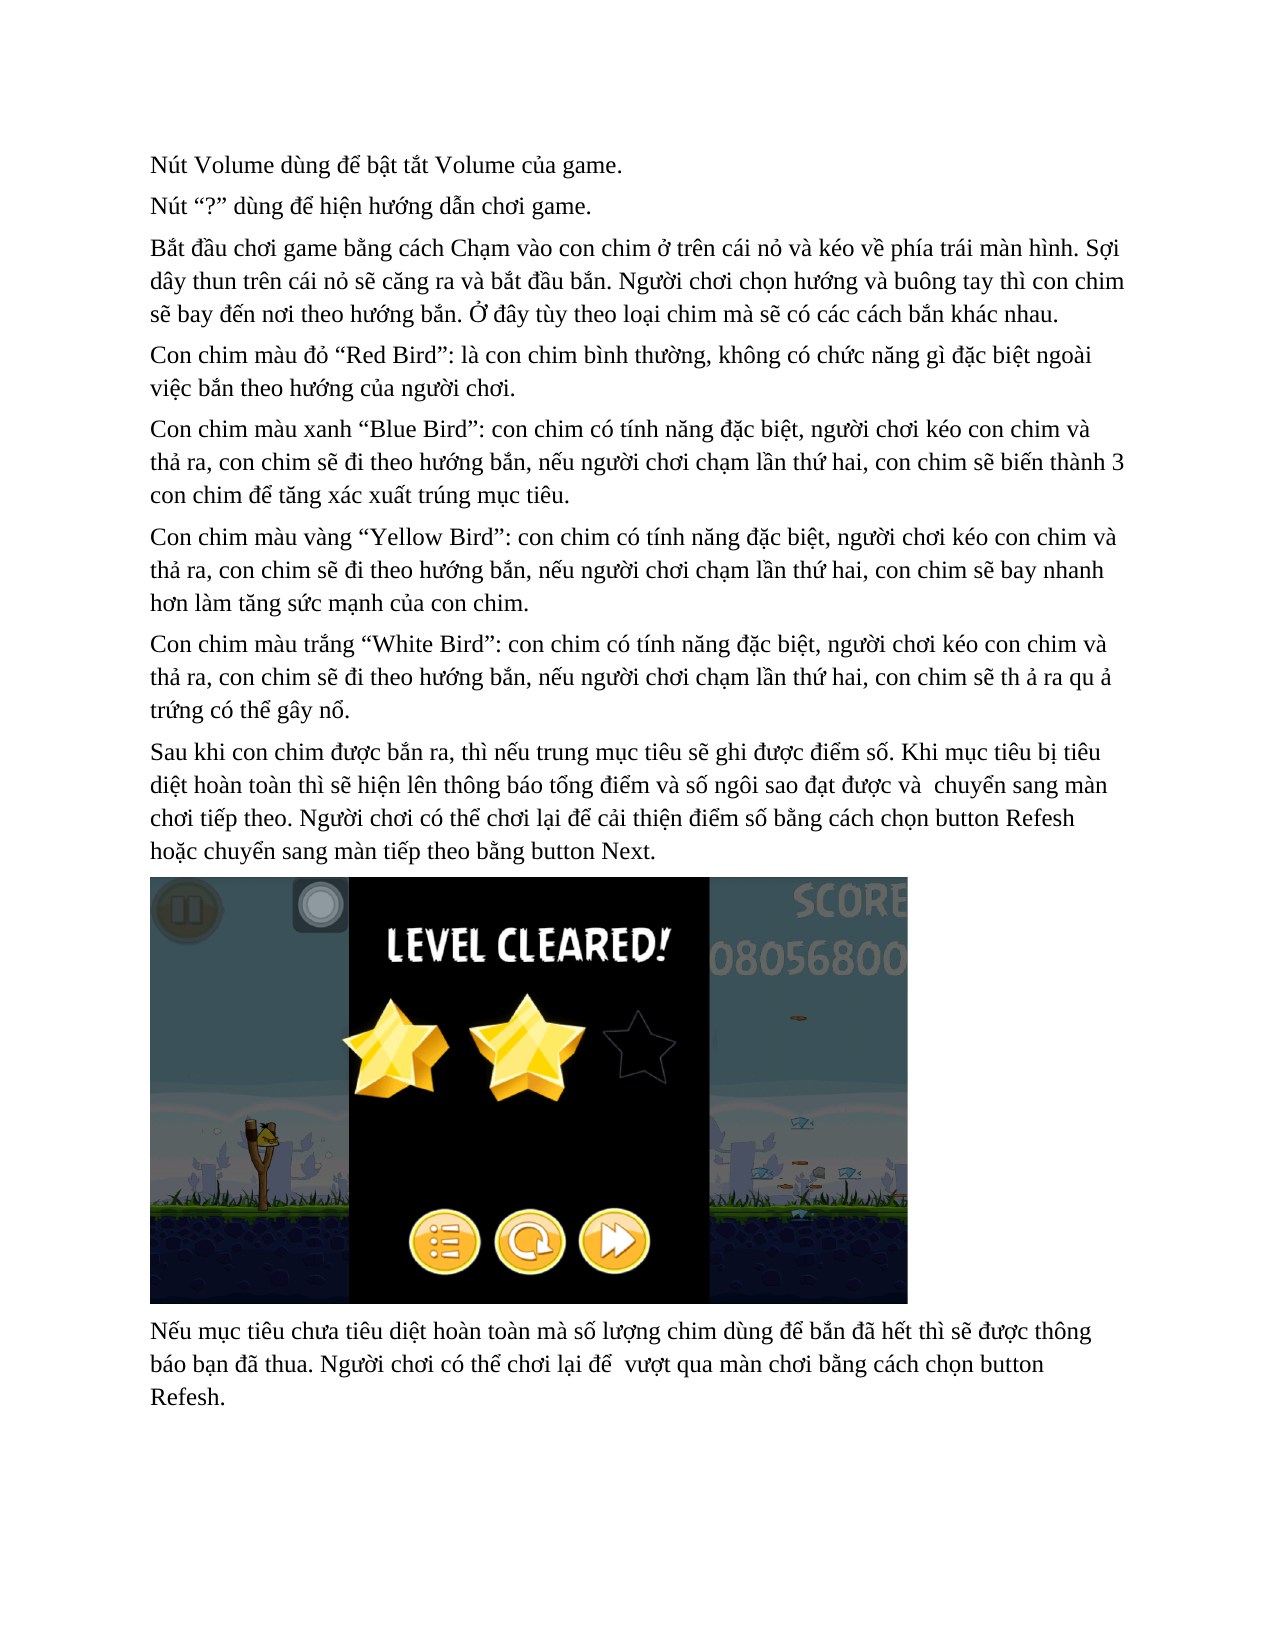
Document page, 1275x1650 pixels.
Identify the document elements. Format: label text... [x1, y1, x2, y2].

text Sau khi con chim được bắn ra, thì nếu trung mục tiêu sẽ ghi được điểm số. Khi mục tiêu bị tiêu diệt hoàn toàn thì sẽ hiện lên thông báo tổng điểm và số ngôi sao đạt được và chuyển sang màn chơi tiếp theo. Người chơi có thể chơi lại để cải thiện điểm số bằng cách chọn button Refesh hoặc chuyển sang màn tiếp theo bằng button Next. [150, 737, 1125, 864]
picture [150, 877, 908, 1304]
text Nút Volume dùng để bật tắt Volume của game. [150, 150, 1125, 179]
text Nút “?” dùng để hiện hướng dẫn chơi game. [150, 191, 1125, 220]
text Nếu mục tiêu chưa tiêu diệt hoàn toàn mà số lượng chim dùng để bắn đã hết thì sẽ được thông báo bạn đã thua. Người chơi có thể chơi lại để vượt qua màn chơi bằng cách chọn button Refesh. [150, 1316, 1125, 1411]
text Con chim màu vàng “Yellow Bird”: con chim có tính năng đặc biệt, người chơi kéo con chim và thả ra, con chim sẽ đi theo hướng bắn, nếu người chơi chạm lần thứ hai, con chim sẽ bay nhanh hơn làm tăng sức mạnh của con chim. [150, 522, 1125, 617]
text Bắt đầu chơi game bằng cách Chạm vào con chim ở trên cái nỏ và kéo về phía trái màn hình. Sợi dây thun trên cái nỏ sẽ căng ra và bắt đầu bắn. Người chơi chọn hướng và buông tay thì con chim sẽ bay đến nơi theo hướng bắn. Ở đây tùy theo loại chim mà sẽ có các cách bắn khác nhau. [150, 233, 1125, 327]
text Con chim màu trắng “White Bird”: con chim có tính năng đặc biệt, người chơi kéo con chim và thả ra, con chim sẽ đi theo hướng bắn, nếu người chơi chạm lần thứ hai, con chim sẽ th ả ra qu ả trứng có thể gây nổ. [150, 629, 1125, 724]
text Con chim màu xanh “Blue Bird”: con chim có tính năng đặc biệt, người chơi kéo con chim và thả ra, con chim sẽ đi theo hướng bắn, nếu người chơi chạm lần thứ hai, con chim sẽ biến thành 3 con chim để tăng xác xuất trúng mục tiêu. [150, 414, 1125, 509]
text Con chim màu đỏ “Red Bird”: là con chim bình thường, không có chức năng gì đặc biệt ngoài việc bắn theo hướng của người chơi. [150, 340, 1125, 402]
